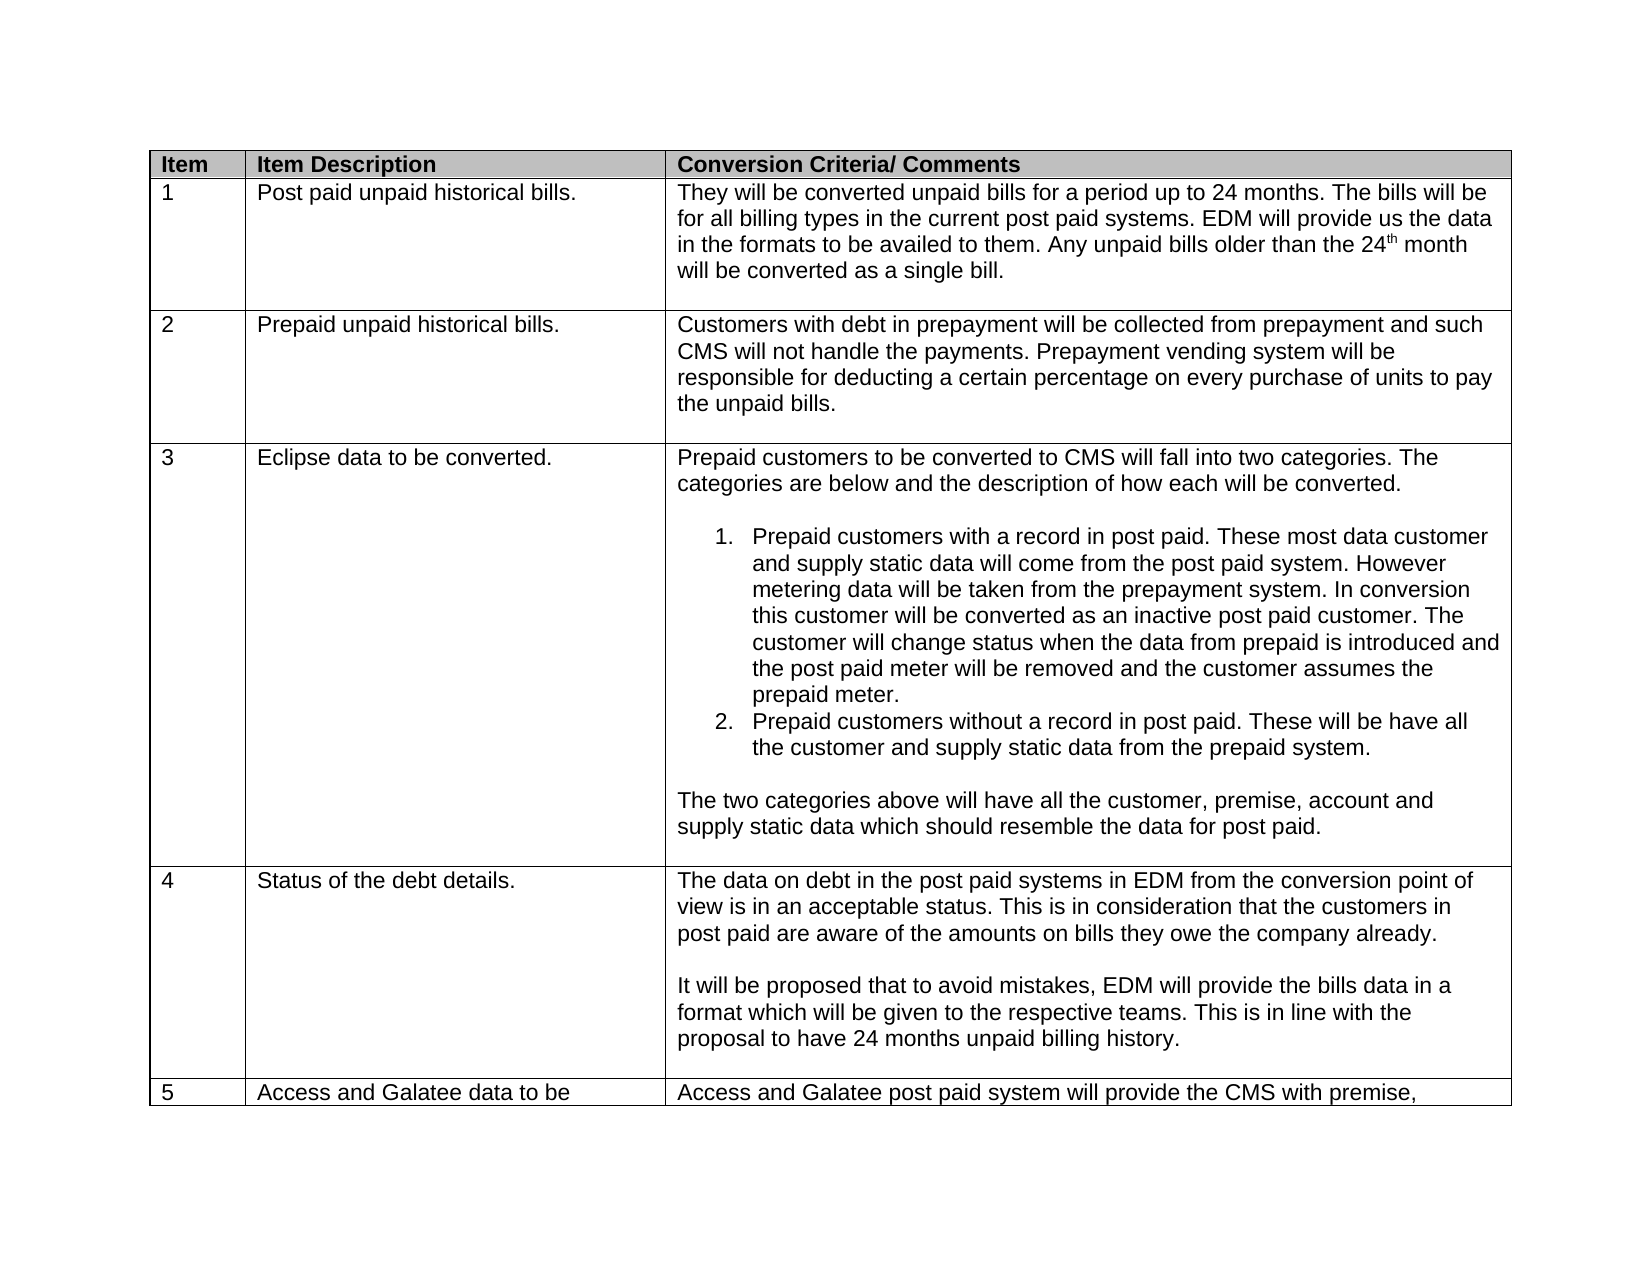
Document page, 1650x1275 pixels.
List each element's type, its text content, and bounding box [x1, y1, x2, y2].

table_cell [666, 1079, 1511, 1105]
table_header Item [151, 151, 245, 177]
table_cell They will be converted unpaid bills for a period up to 24 months. The bills will be for all billing types in the current post paid systems. EDM will provide us the data in the formats to be availed to them. Any unpaid bills older than the 24th month will be converted as a single bill. [666, 179, 1511, 310]
table_cell Prepaid unpaid historical bills. [246, 311, 665, 443]
table_cell Post paid unpaid historical bills. [246, 179, 665, 310]
table_cell 1 [151, 179, 245, 310]
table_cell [246, 1079, 665, 1105]
table_cell 3 [151, 444, 245, 866]
table_cell 2 [151, 311, 245, 443]
table_cell Eclipse data to be converted. [246, 444, 665, 866]
table_header Item Description [246, 151, 665, 177]
table_cell Prepaid customers to be converted to CMS will fall into two categories. The categories are below and the description of how each will be converted. Prepaid customers with a record in post paid. These most data customer and supply static data will come from the post paid system. However metering data will be taken from the prepayment system. In conversion this customer will be converted as an inactive post paid customer. The customer will change status when the data from prepaid is introduced and the post paid meter will be removed and the customer assumes the prepaid meter. Prepaid customers without a record in post paid. These will be have all the customer and supply static data from the prepaid system. The two categories above will have all the customer, premise, account and supply static data which should resemble the data for post paid. [666, 444, 1511, 866]
table_header Conversion Criteria/ Comments [666, 151, 1511, 177]
table_cell Status of the debt details. [246, 867, 665, 1078]
table_cell The data on debt in the post paid systems in EDM from the conversion point of view is in an acceptable status. This is in consideration that the customers in post paid are aware of the amounts on bills they owe the company already. It will be proposed that to avoid mistakes, EDM will provide the bills data in a format which will be given to the respective teams. This is in line with the proposal to have 24 months unpaid billing history. [666, 867, 1511, 1078]
table_cell 4 [151, 867, 245, 1078]
table_cell 5 [151, 1079, 245, 1105]
table_cell Customers with debt in prepayment will be collected from prepayment and such CMS will not handle the payments. Prepayment vending system will be responsible for deducting a certain percentage on every purchase of units to pay the unpaid bills. [666, 311, 1511, 443]
